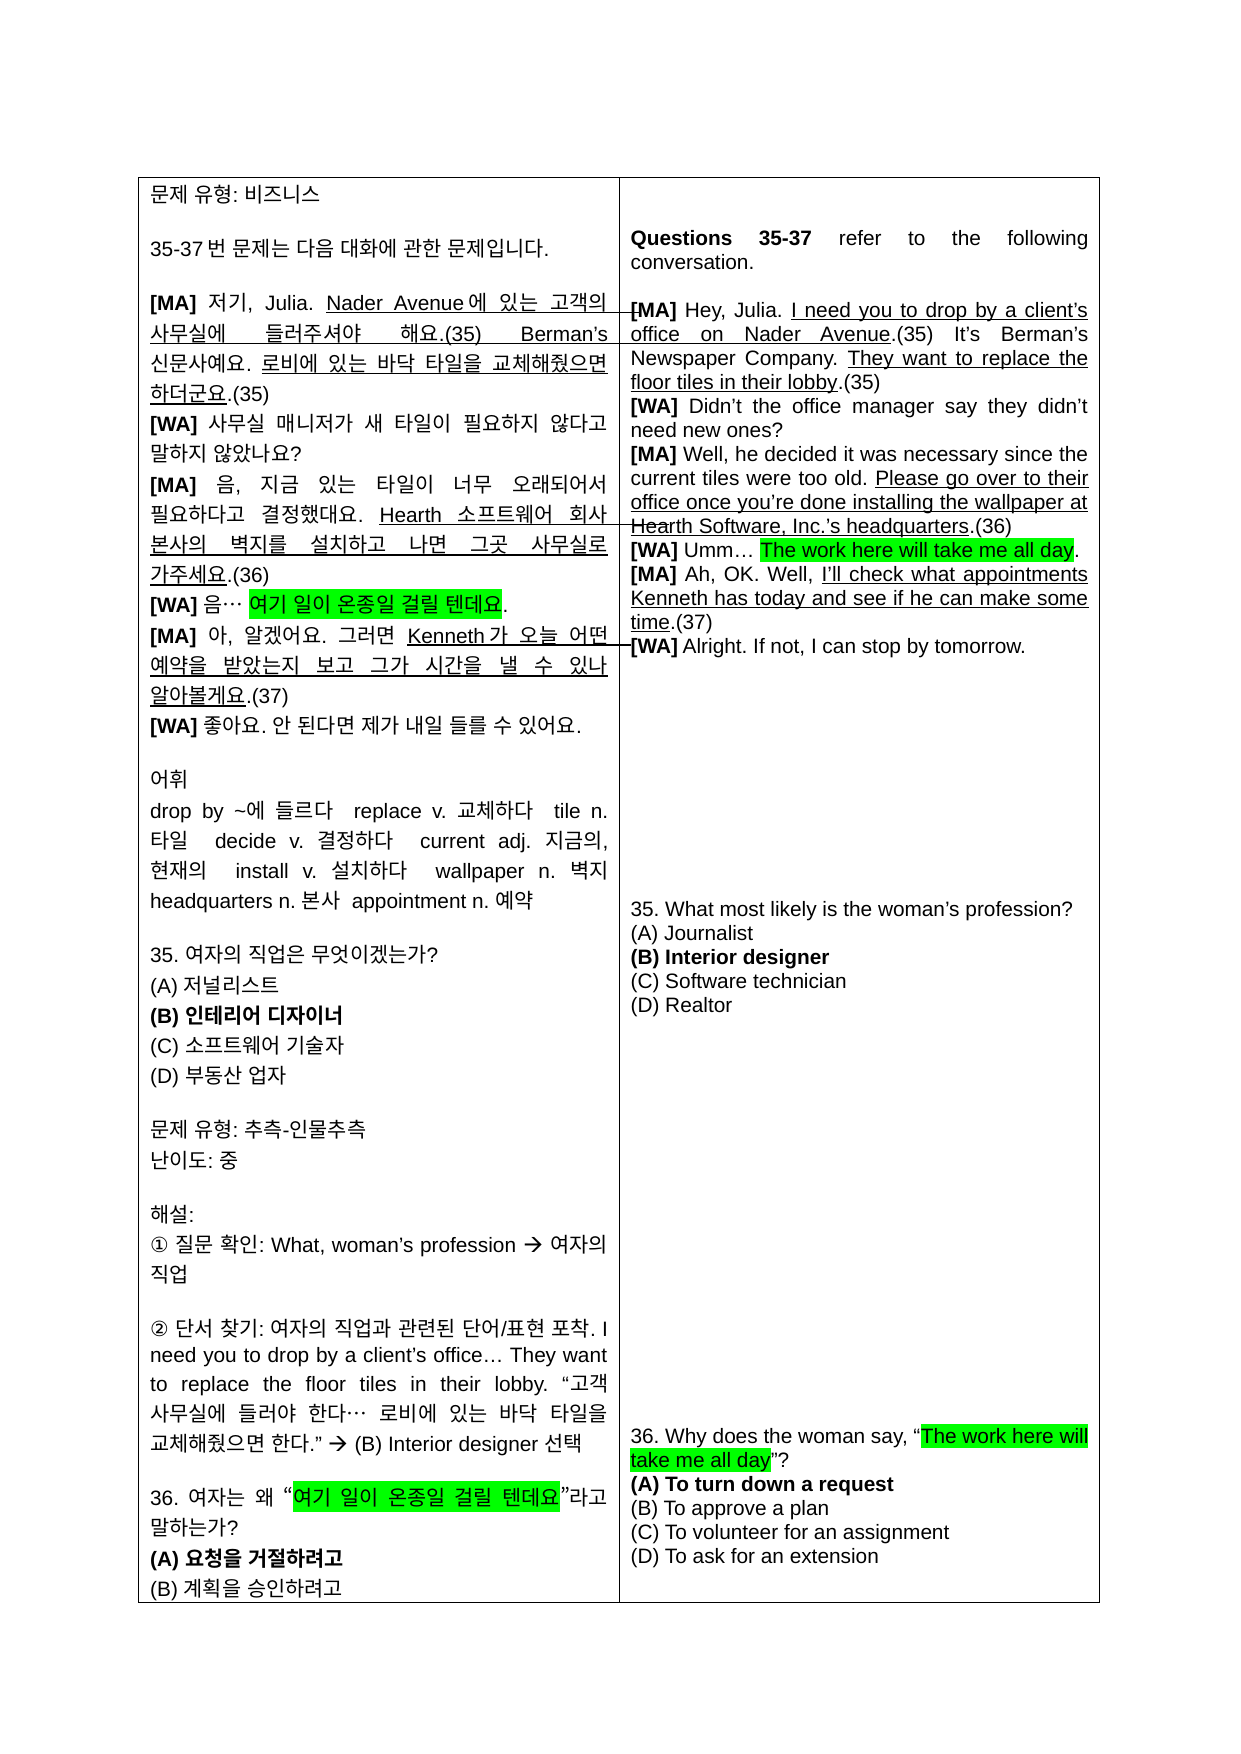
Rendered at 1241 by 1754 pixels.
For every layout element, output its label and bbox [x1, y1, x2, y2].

table_header [139, 178, 619, 1602]
table_header [620, 178, 1099, 1602]
